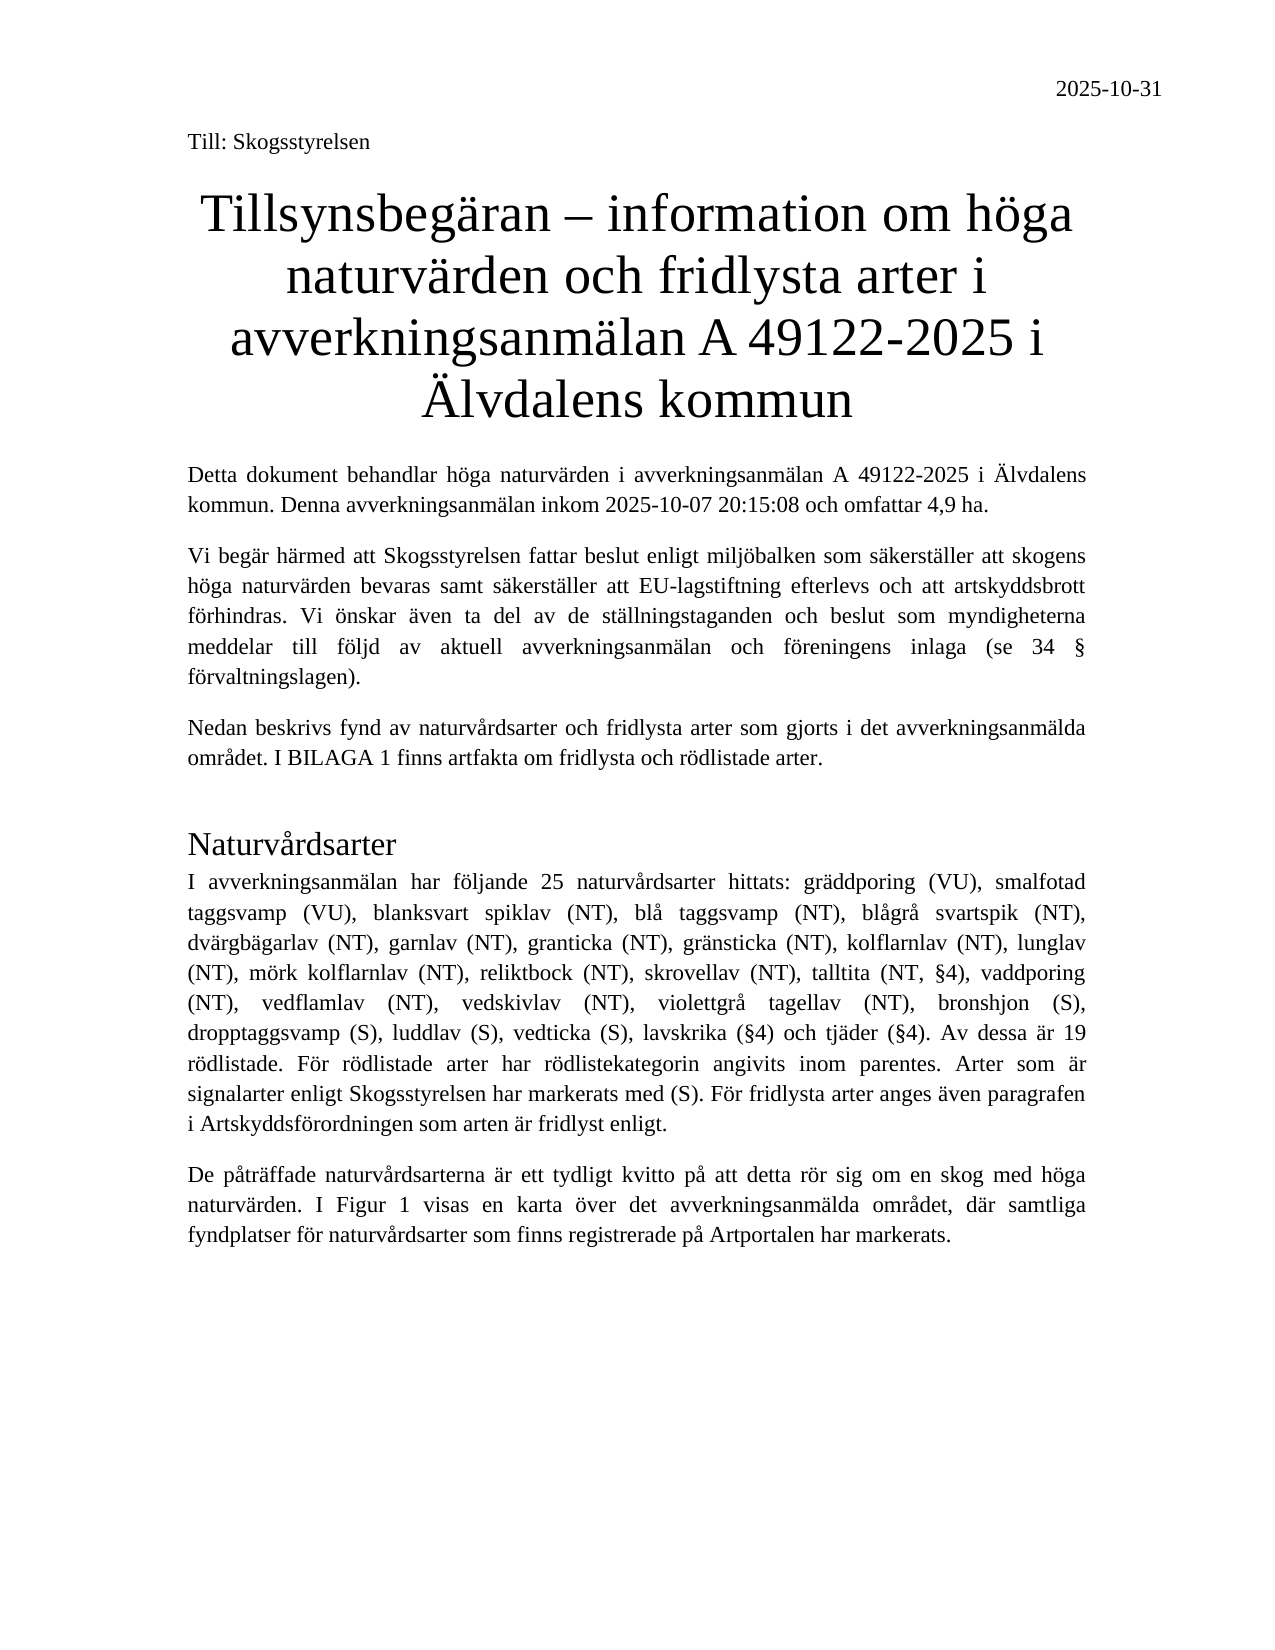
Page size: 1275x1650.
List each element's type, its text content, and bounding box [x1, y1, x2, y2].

text Vi begär härmed att Skogsstyrelsen fattar beslut enligt miljöbalken som säkerställer att skogens höga naturvärden bevaras samt säkerställer att EU-lagstiftning efterlevs och att artskyddsbrott förhindras. Vi önskar även ta del av de ställningstaganden och beslut som myndigheterna meddelar till följd av aktuell avverkningsanmälan och föreningens inlaga (se 34 § förvaltningslagen). [187, 542, 1087, 689]
title Tillsynsbegäran – information om höga naturvärden och fridlysta arter i avverkningsanmälan A 49122-2025 i Älvdalens kommun [187, 180, 1087, 429]
text I avverkningsanmälan har följande 25 naturvårdsarter hittats: gräddporing (VU), smalfotad taggsvamp (VU), blanksvart spiklav (NT), blå taggsvamp (NT), blågrå svartspik (NT), dvärgbägarlav (NT), garnlav (NT), granticka (NT), gränsticka (NT), kolflarnlav (NT), lunglav (NT), mörk kolflarnlav (NT), reliktbock (NT), skrovellav (NT), talltita (NT, §4), vaddporing (NT), vedflamlav (NT), vedskivlav (NT), violettgrå tagellav (NT), bronshjon (S), dropptaggsvamp (S), luddlav (S), vedticka (S), lavskrika (§4) och tjäder (§4). Av dessa är 19 rödlistade. För rödlistade arter har rödlistekategorin angivits inom parentes. Arter som är signalarter enligt Skogsstyrelsen har markerats med (S). För fridlysta arter anges även paragrafen i Artskyddsförordningen som arten är fridlyst enligt. [187, 868, 1087, 1136]
text De påträffade naturvårdsarterna är ett tydligt kvitto på att detta rör sig om en skog med höga naturvärden. I Figur 1 visas en karta över det avverkningsanmälda området, där samtliga fyndplatser för naturvårdsarter som finns registrerade på Artportalen har markerats. [187, 1161, 1087, 1248]
text Nedan beskrivs fynd av naturvårdsarter och fridlysta arter som gjorts i det avverkningsanmälda området. I BILAGA 1 finns artfakta om fridlysta och rödlistade arter. [187, 714, 1087, 771]
subtitle Naturvårdsarter [187, 824, 1087, 863]
text Detta dokument behandlar höga naturvärden i avverkningsanmälan A 49122-2025 i Älvdalens kommun. Denna avverkningsanmälan inkom 2025-10-07 20:15:08 och omfattar 4,9 ha. [187, 461, 1087, 517]
